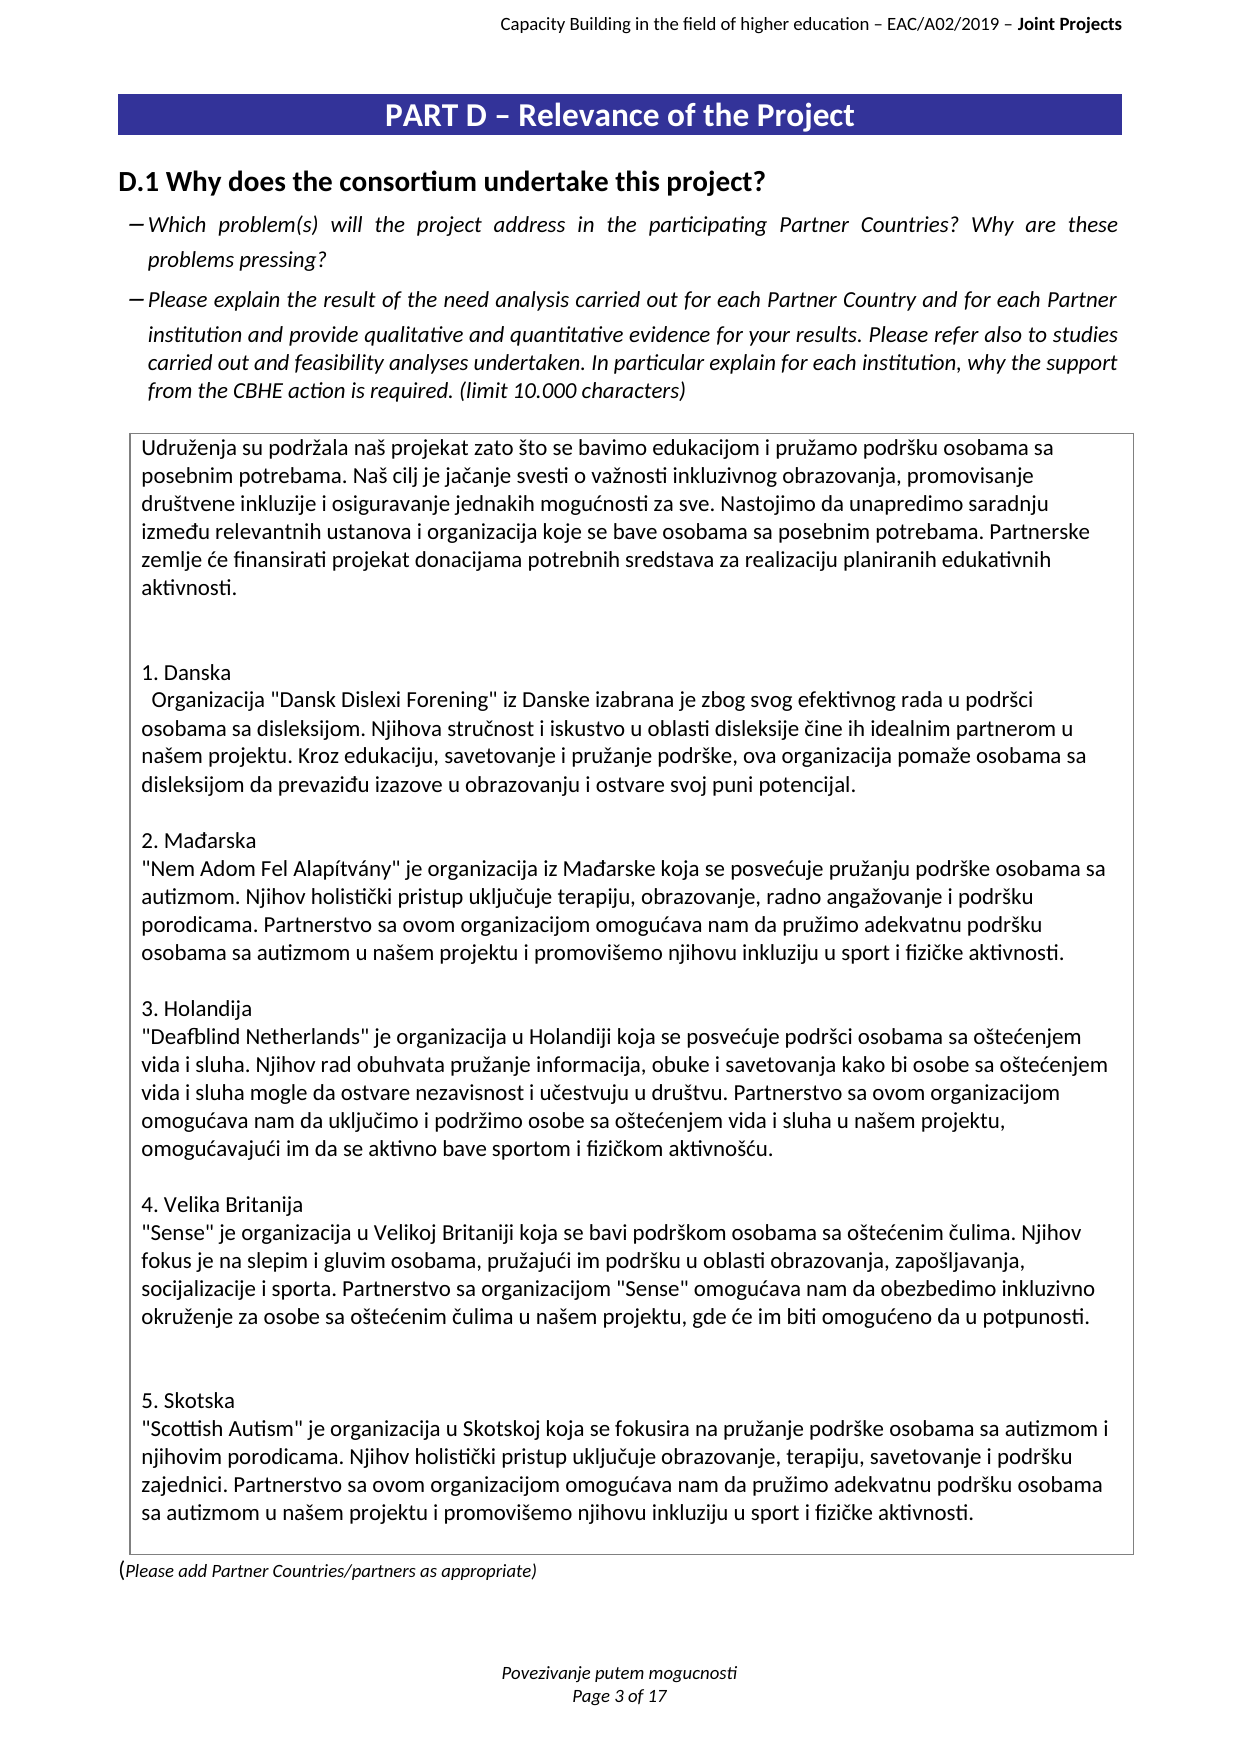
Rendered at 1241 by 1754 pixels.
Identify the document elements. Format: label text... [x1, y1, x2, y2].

subtitle D.1 Why does the consortium undertake this project? [118, 163, 1122, 198]
list Which problem(s) will the project address in the participating Partner Countries? Why are these problems pressing? [125, 198, 1122, 273]
text (Please add Partner Countries/partners as appropriate) [118, 1555, 1122, 1583]
list Please explain the result of the need analysis carried out for each Partner Country and for each Partner institution and provide qualitative and quantitative evidence for your results. Please refer also to studies carried out and feasibility analyses undertaken. In particular explain for each institution, why the support from the CBHE action is required. (limit 10.000 characters) [125, 273, 1122, 404]
subtitle PART D – Relevance of the Project [118, 94, 1122, 135]
table_header Udruženja su podržala naš projekat zato što se bavimo edukacijom i pružamo podršku osobama sa posebnim potrebama. Naš cilj je jačanje svesti o važnosti inkluzivnog obrazovanja, promovisanje društvene inkluzije i osiguravanje jednakih mogućnosti za sve. Nastojimo da unapredimo saradnju između relevantnih ustanova i organizacija koje se bave osobama sa posebnim potrebama. Partnerske zemlje će finansirati projekat donacijama potrebnih sredstava za realizaciju planiranih edukativnih aktivnosti. 1. Danska Organizacija "Dansk Dislexi Forening" iz Danske izabrana je zbog svog efektivnog rada u podršci osobama sa disleksijom. Njihova stručnost i iskustvo u oblasti disleksije čine ih idealnim partnerom u našem projektu. Kroz edukaciju, savetovanje i pružanje podrške, ova organizacija pomaže osobama sa disleksijom da prevaziđu izazove u obrazovanju i ostvare svoj puni potencijal. 2. Mađarska "Nem Adom Fel Alapítvány" je organizacija iz Mađarske koja se posvećuje pružanju podrške osobama sa autizmom. Njihov holistički pristup uključuje terapiju, obrazovanje, radno angažovanje i podršku porodicama. Partnerstvo sa ovom organizacijom omogućava nam da pružimo adekvatnu podršku osobama sa autizmom u našem projektu i promovišemo njihovu inkluziju u sport i fizičke aktivnosti. 3. Holandija "Deafblind Netherlands" je organizacija u Holandiji koja se posvećuje podršci osobama sa oštećenjem vida i sluha. Njihov rad obuhvata pružanje informacija, obuke i savetovanja kako bi osobe sa oštećenjem vida i sluha mogle da ostvare nezavisnost i učestvuju u društvu. Partnerstvo sa ovom organizacijom omogućava nam da uključimo i podržimo osobe sa oštećenjem vida i sluha u našem projektu, omogućavajući im da se aktivno bave sportom i fizičkom aktivnošću. 4. Velika Britanija "Sense" je organizacija u Velikoj Britaniji koja se bavi podrškom osobama sa oštećenim čulima. Njihov fokus je na slepim i gluvim osobama, pružajući im podršku u oblasti obrazovanja, zapošljavanja, socijalizacije i sporta. Partnerstvo sa organizacijom "Sense" omogućava nam da obezbedimo inkluzivno okruženje za osobe sa oštećenim čulima u našem projektu, gde će im biti omogućeno da u potpunosti. 5. Skotska "Scottish Autism" je organizacija u Skotskoj koja se fokusira na pružanje podrške osobama sa autizmom i njihovim porodicama. Njihov holistički pristup uključuje obrazovanje, terapiju, savetovanje i podršku zajednici. Partnerstvo sa ovom organizacijom omogućava nam da pružimo adekvatnu podršku osobama sa autizmom u našem projektu i promovišemo njihovu inkluziju u sport i fizičke aktivnosti. [131, 434, 1133, 1554]
